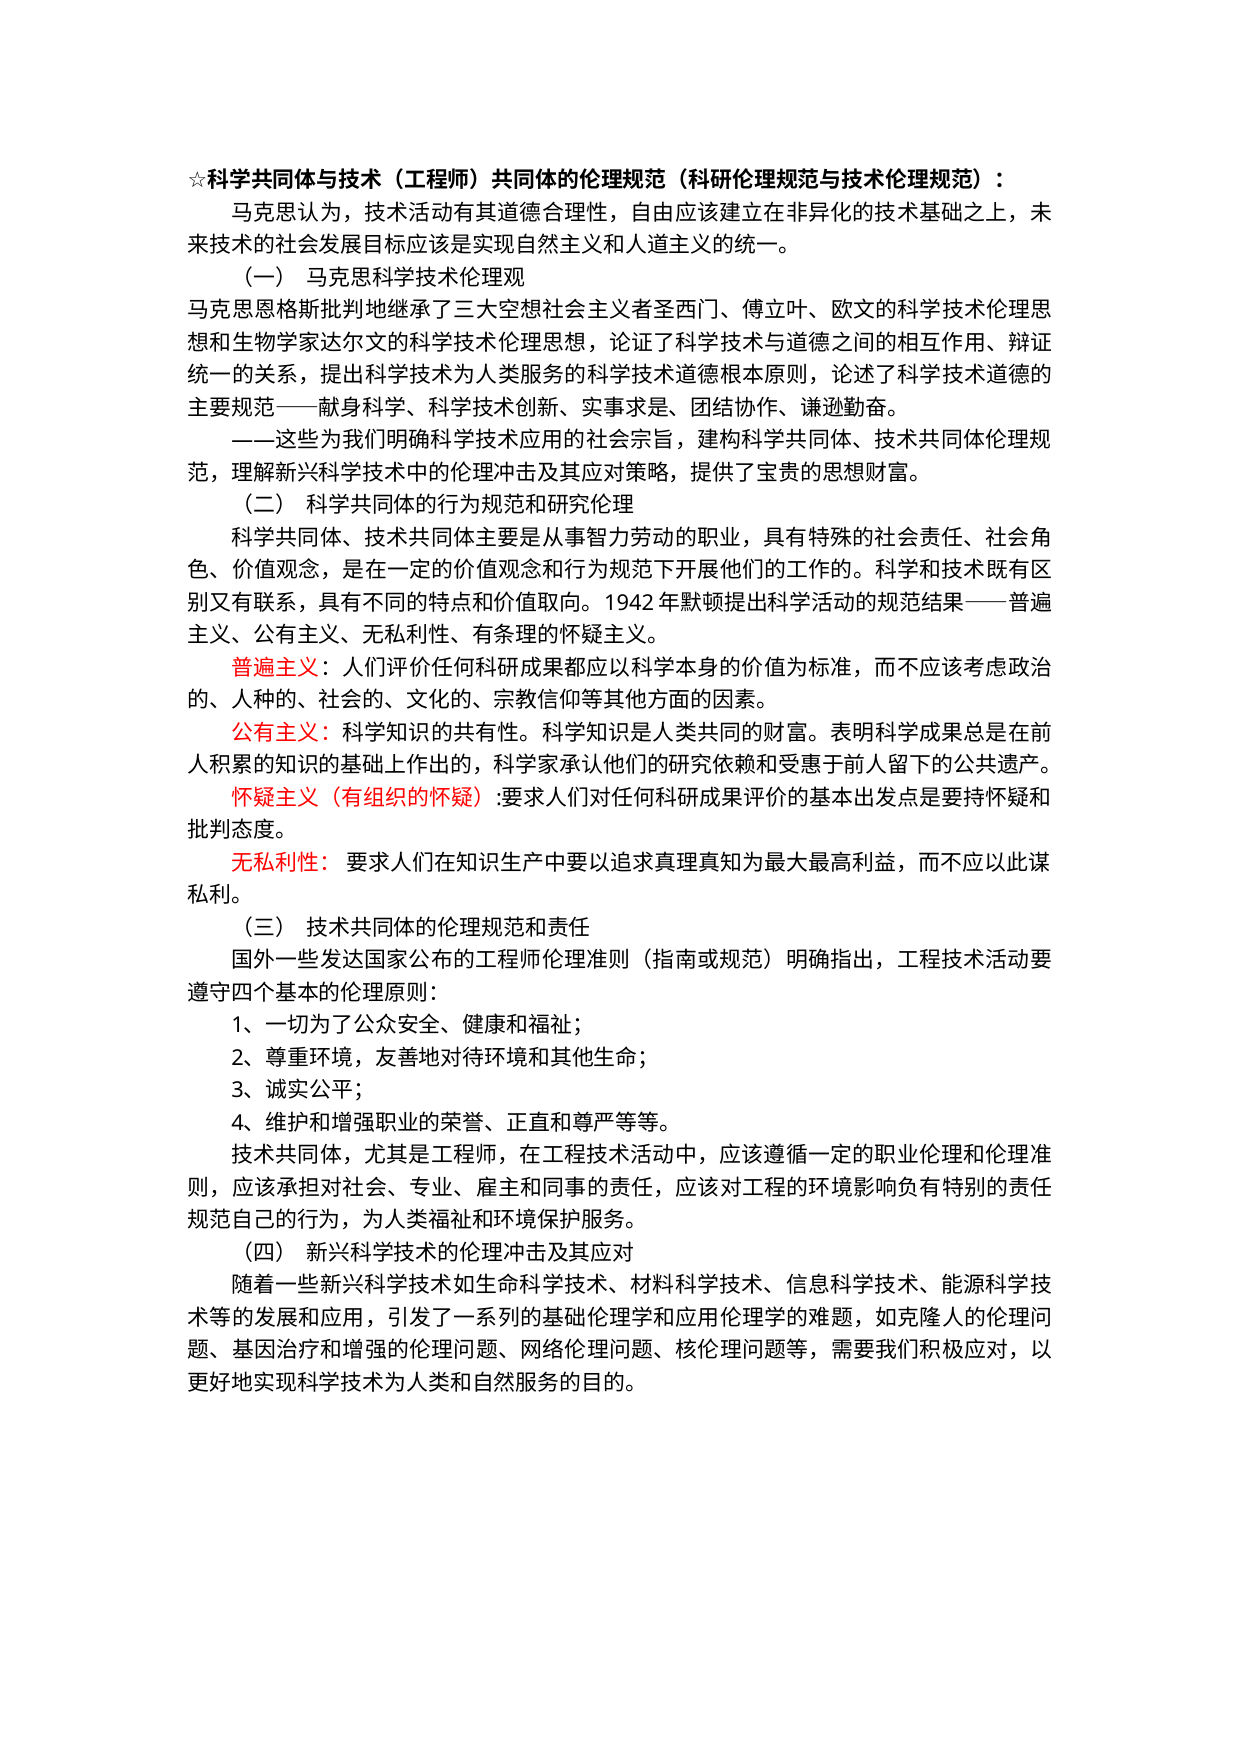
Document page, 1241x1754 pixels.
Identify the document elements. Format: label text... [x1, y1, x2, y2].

text 公有主义：科学知识的共有性。科学知识是人类共同的财富。表明科学成果总是在前人积累的知识的基础上作出的，科学家承认他们的研究依赖和受惠于前人留下的公共遗产。 [187, 714, 1053, 779]
text 2、尊重环境，友善地对待环境和其他生命； [187, 1039, 1053, 1072]
list 科学共同体的行为规范和研究伦理 [231, 487, 1053, 519]
text 3、诚实公平； [187, 1072, 1053, 1104]
list 技术共同体的伦理规范和责任 [231, 909, 1053, 942]
text 马克思恩格斯批判地继承了三大空想社会主义者圣西门、傅立叶、欧文的科学技术伦理思想和生物学家达尔文的科学技术伦理思想，论证了科学技术与道德之间的相互作用、辩证统一的关系，提出科学技术为人类服务的科学技术道德根本原则，论述了科学技术道德的主要规范——献身科学、科学技术创新、实事求是、团结协作、谦逊勤奋。 [187, 292, 1053, 422]
text 4、维护和增强职业的荣誉、正直和尊严等等。 [187, 1104, 1053, 1137]
text 马克思认为，技术活动有其道德合理性，自由应该建立在非异化的技术基础之上，未来技术的社会发展目标应该是实现自然主义和人道主义的统一。 [187, 194, 1053, 259]
text 随着一些新兴科学技术如生命科学技术、材料科学技术、信息科学技术、能源科学技术等的发展和应用，引发了一系列的基础伦理学和应用伦理学的难题，如克隆人的伦理问题、基因治疗和增强的伦理问题、网络伦理问题、核伦理问题等，需要我们积极应对，以更好地实现科学技术为人类和自然服务的目的。 [187, 1267, 1053, 1397]
text ☆科学共同体与技术（工程师）共同体的伦理规范（科研伦理规范与技术伦理规范）： [187, 162, 1053, 194]
text 技术共同体，尤其是工程师，在工程技术活动中，应该遵循一定的职业伦理和伦理准则，应该承担对社会、专业、雇主和同事的责任，应该对工程的环境影响负有特别的责任，规范自己的行为，为人类福祉和环境保护服务。 [187, 1137, 1053, 1234]
text 怀疑主义（有组织的怀疑）:要求人们对任何科研成果评价的基本出发点是要持怀疑和批判态度。 [187, 779, 1053, 844]
list 新兴科学技术的伦理冲击及其应对 [231, 1234, 1053, 1267]
text 无私利性： 要求人们在知识生产中要以追求真理真知为最大最高利益，而不应以此谋私利。 [187, 844, 1053, 909]
text 普遍主义：人们评价任何科研成果都应以科学本身的价值为标准，而不应该考虑政治的、人种的、社会的、文化的、宗教信仰等其他方面的因素。 [187, 649, 1053, 714]
text 国外一些发达国家公布的工程师伦理准则（指南或规范）明确指出，工程技术活动要遵守四个基本的伦理原则： [187, 942, 1053, 1007]
text 科学共同体、技术共同体主要是从事智力劳动的职业，具有特殊的社会责任、社会角色、价值观念，是在一定的价值观念和行为规范下开展他们的工作的。科学和技术既有区别又有联系，具有不同的特点和价值取向。1942年默顿提出科学活动的规范结果——普遍主义、公有主义、无私利性、有条理的怀疑主义。 [187, 519, 1053, 649]
text ——这些为我们明确科学技术应用的社会宗旨，建构科学共同体、技术共同体伦理规范，理解新兴科学技术中的伦理冲击及其应对策略，提供了宝贵的思想财富。 [187, 422, 1053, 487]
text 1、一切为了公众安全、健康和福祉； [187, 1007, 1053, 1039]
list 马克思科学技术伦理观 [231, 259, 1053, 292]
